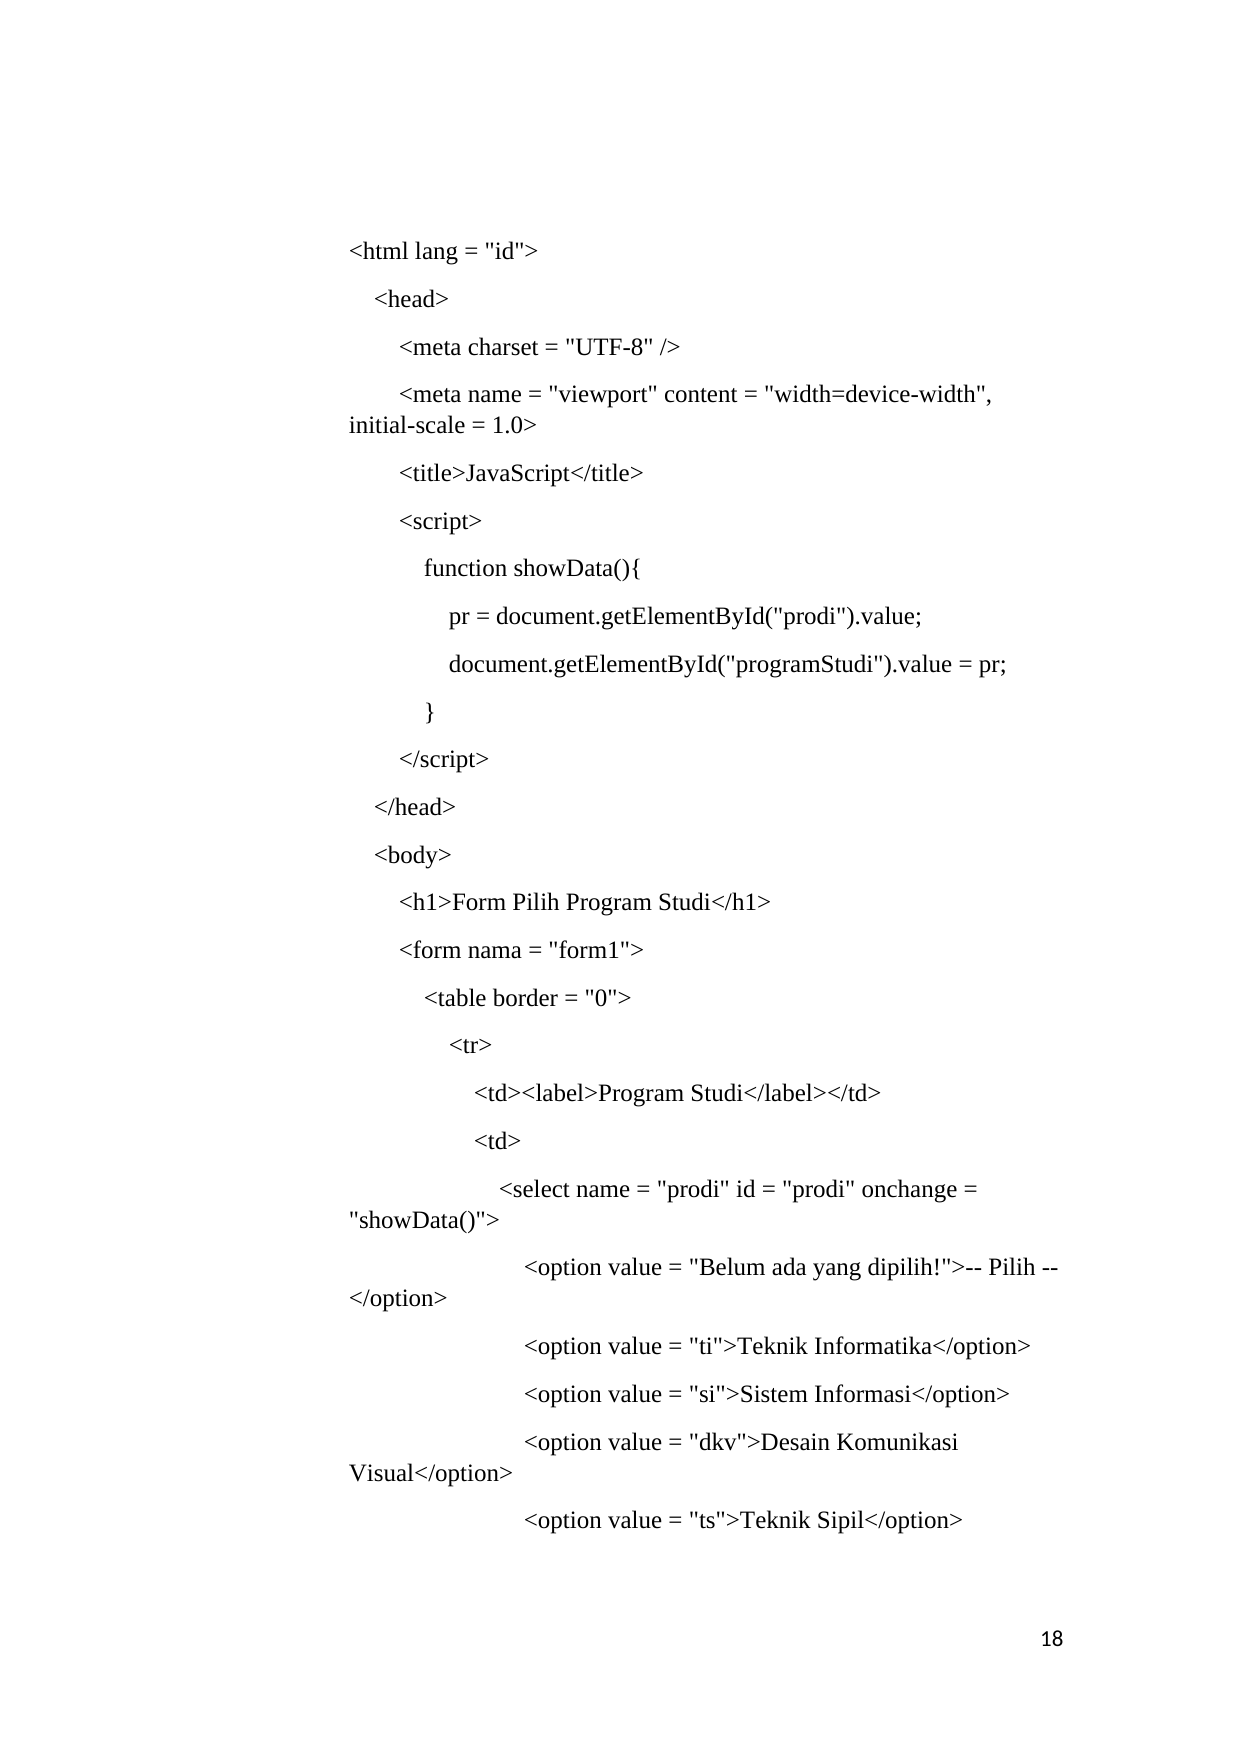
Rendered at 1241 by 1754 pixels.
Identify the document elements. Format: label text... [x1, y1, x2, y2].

text <option value = "si">Sistem Informasi</option> [349, 1379, 1063, 1408]
text <body> [349, 840, 1063, 868]
text <tr> [349, 1031, 1063, 1059]
text <table border = "0"> [349, 983, 1063, 1012]
text <title>JavaScript</title> [349, 458, 1063, 487]
text function showData(){ [349, 553, 1063, 582]
text <option value = "ts">Teknik Sipil</option> [349, 1505, 1063, 1534]
text <script> [349, 506, 1063, 534]
text <form nama = "form1"> [349, 935, 1063, 964]
text <select name = "prodi" id = "prodi" onchange = "showData()"> [349, 1174, 1063, 1233]
text <option value = "Belum ada yang dipilih!">-- Pilih --</option> [349, 1252, 1063, 1312]
text document.getElementById("programStudi").value = pr; [349, 649, 1063, 678]
text </head> [349, 792, 1063, 821]
text <h1>Form Pilih Program Studi</h1> [349, 887, 1063, 916]
text <head> [349, 284, 1063, 313]
text </script> [349, 744, 1063, 773]
text <option value = "dkv">Desain Komunikasi Visual</option> [349, 1427, 1063, 1486]
text pr = document.getElementById("prodi").value; [349, 601, 1063, 630]
text } [349, 697, 1063, 725]
text <td> [349, 1126, 1063, 1155]
text <meta name = "viewport" content = "width=device-width", initial-scale = 1.0> [349, 379, 1063, 439]
text <td><label>Program Studi</label></td> [349, 1078, 1063, 1107]
text <option value = "ti">Teknik Informatika</option> [349, 1331, 1063, 1360]
text <html lang = "id"> [349, 236, 1063, 265]
text <meta charset = "UTF-8" /> [349, 332, 1063, 360]
